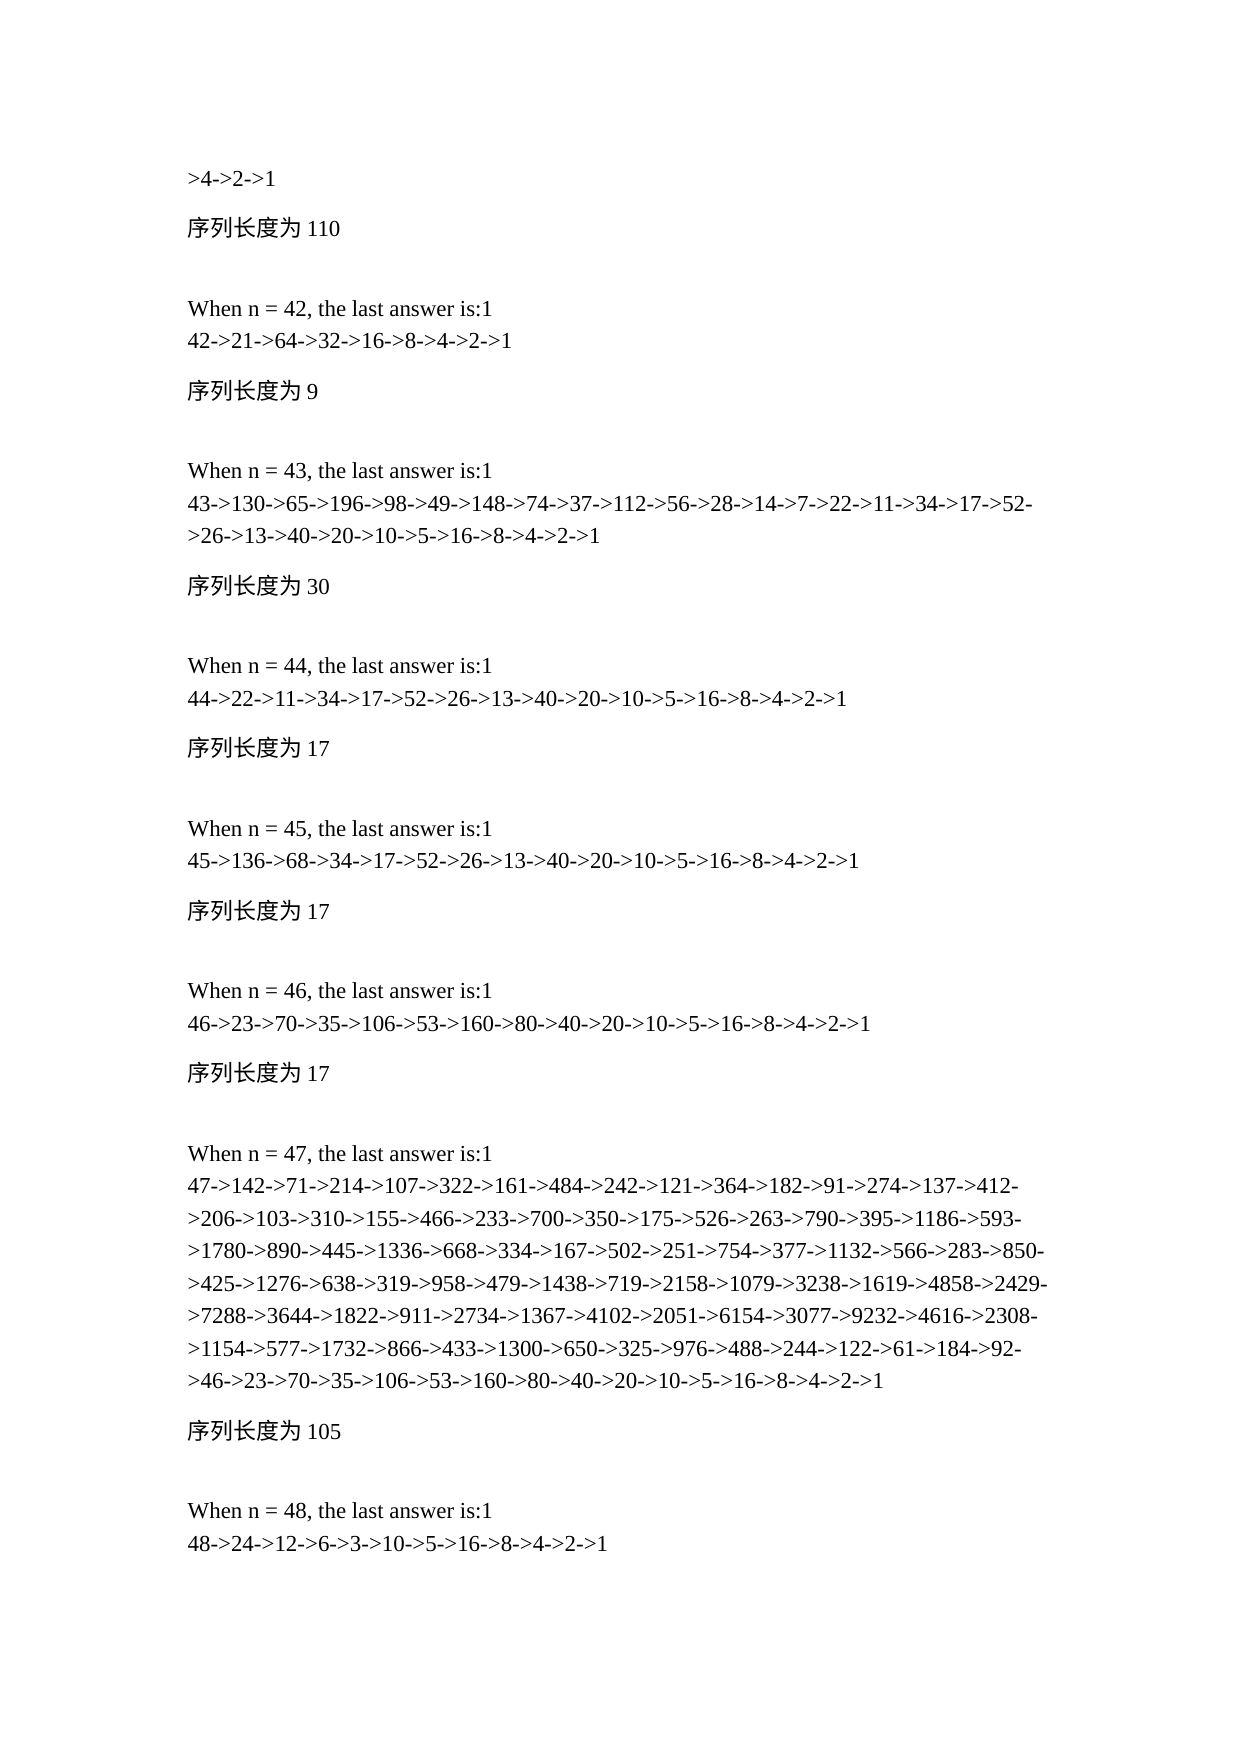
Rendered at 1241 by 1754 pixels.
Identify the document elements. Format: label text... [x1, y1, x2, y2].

text When n = 44, the last answer is:1 [187, 649, 1053, 682]
text 序列长度为17 [187, 877, 1053, 942]
text When n = 48, the last answer is:1 [187, 1494, 1053, 1527]
text 48->24->12->6->3->10->5->16->8->4->2->1 [187, 1527, 1053, 1559]
text 序列长度为30 [187, 552, 1053, 617]
text 序列长度为105 [187, 1397, 1053, 1462]
text When n = 43, the last answer is:1 [187, 454, 1053, 487]
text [187, 162, 1053, 194]
text 序列长度为110 [187, 194, 1053, 259]
text 42->21->64->32->16->8->4->2->1 [187, 324, 1053, 357]
text 44->22->11->34->17->52->26->13->40->20->10->5->16->8->4->2->1 [187, 682, 1053, 714]
text 43->130->65->196->98->49->148->74->37->112->56->28->14->7->22->11->34->17->52->26->13->40->20->10->5->16->8->4->2->1 [187, 487, 1053, 552]
text When n = 46, the last answer is:1 [187, 974, 1053, 1007]
text When n = 47, the last answer is:1 [187, 1137, 1053, 1169]
text 序列长度为9 [187, 357, 1053, 422]
text 47->142->71->214->107->322->161->484->242->121->364->182->91->274->137->412->206->103->310->155->466->233->700->350->175->526->263->790->395->1186->593->1780->890->445->1336->668->334->167->502->251->754->377->1132->566->283->850->425->1276->638->319->958->479->1438->719->2158->1079->3238->1619->4858->2429->7288->3644->1822->911->2734->1367->4102->2051->6154->3077->9232->4616->2308->1154->577->1732->866->433->1300->650->325->976->488->244->122->61->184->92->46->23->70->35->106->53->160->80->40->20->10->5->16->8->4->2->1 [187, 1169, 1053, 1397]
text 序列长度为17 [187, 1039, 1053, 1104]
text When n = 45, the last answer is:1 [187, 812, 1053, 844]
text 46->23->70->35->106->53->160->80->40->20->10->5->16->8->4->2->1 [187, 1007, 1053, 1039]
text 序列长度为17 [187, 714, 1053, 779]
text 45->136->68->34->17->52->26->13->40->20->10->5->16->8->4->2->1 [187, 844, 1053, 877]
text When n = 42, the last answer is:1 [187, 292, 1053, 324]
